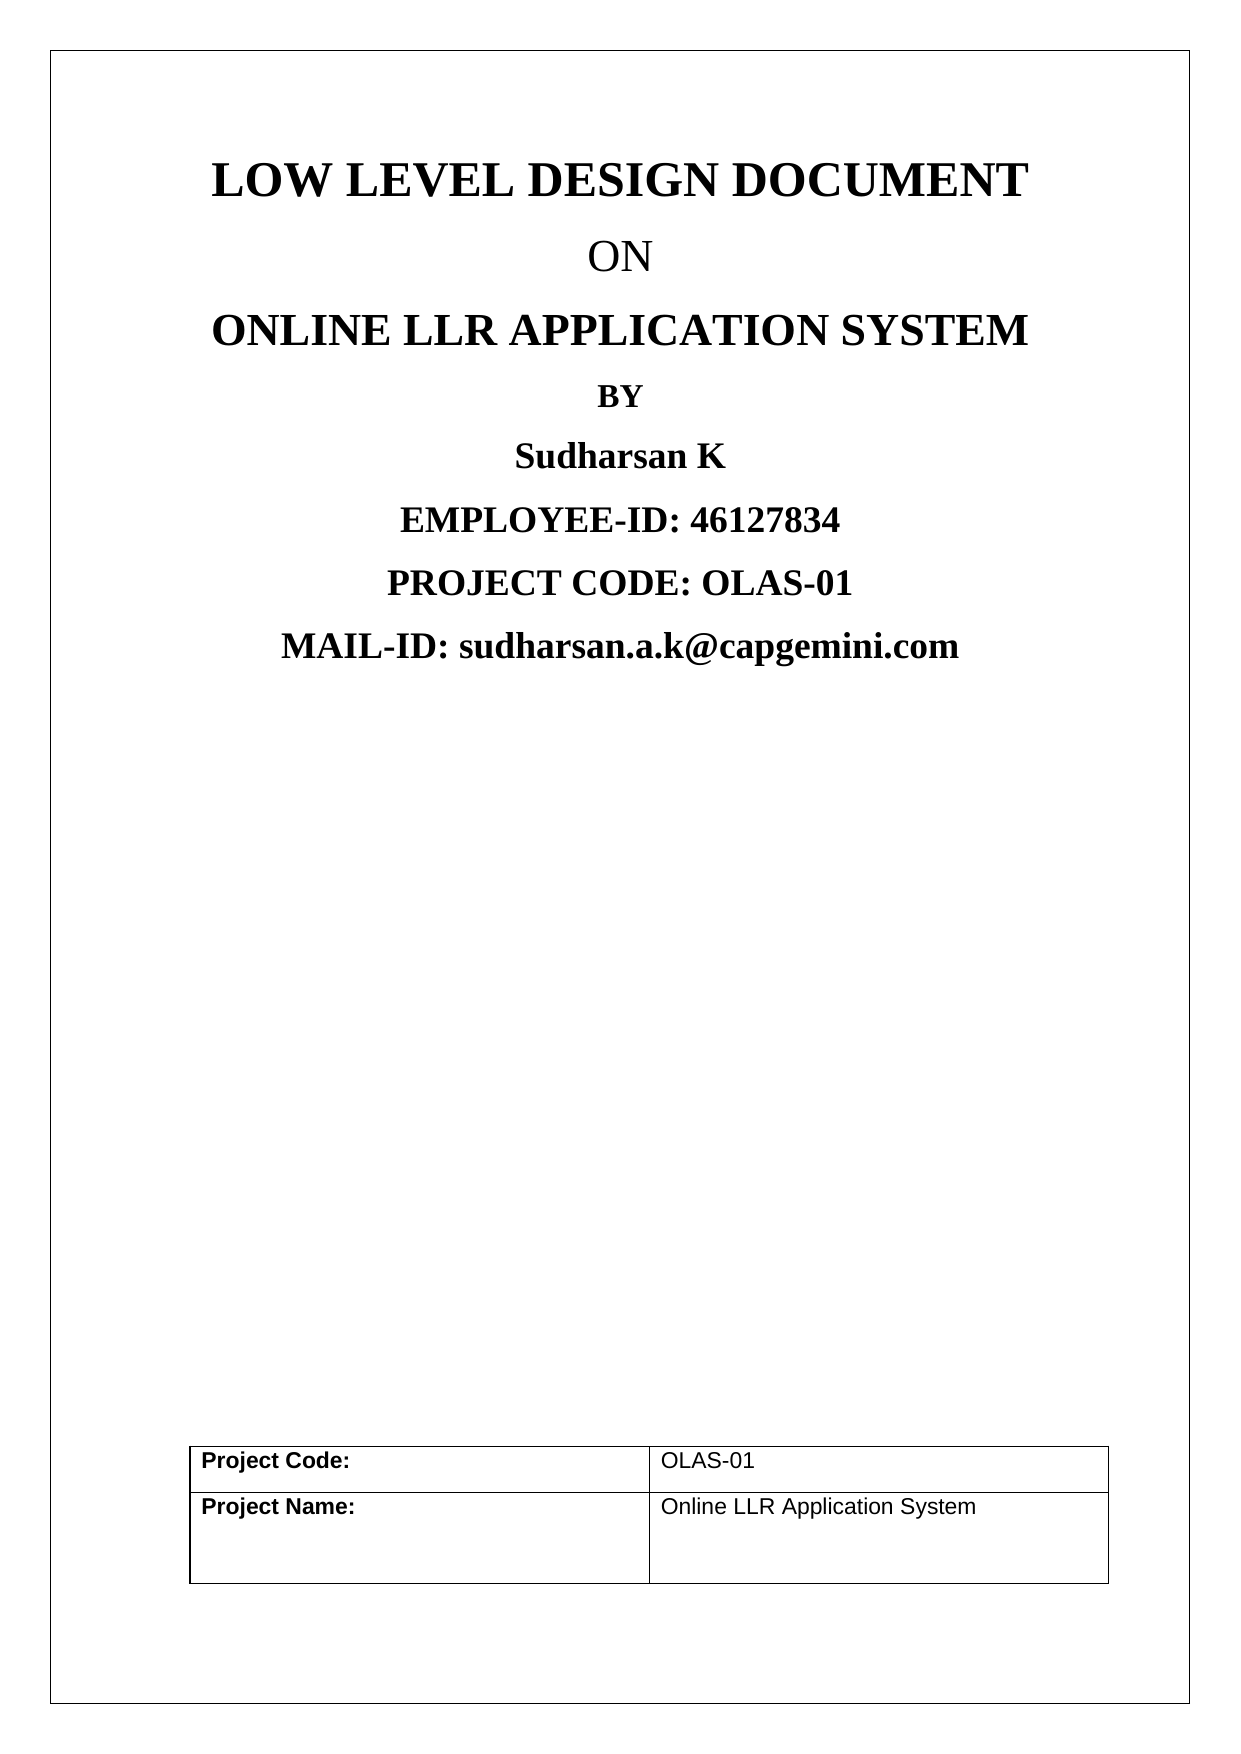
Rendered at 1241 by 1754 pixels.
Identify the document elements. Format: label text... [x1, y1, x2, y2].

text LOW LEVEL DESIGN DOCUMENT [150, 150, 1090, 207]
text BY [150, 376, 1090, 414]
text MAIL-ID: sudharsan.a.k@capgemini.com [150, 623, 1090, 667]
text ONLINE LLR APPLICATION SYSTEM [150, 302, 1090, 355]
text Sudharsan K [150, 434, 1090, 477]
table_header Project Code: [191, 1447, 649, 1492]
table_header OLAS-01 [650, 1447, 1108, 1492]
table_cell Project Name: [191, 1493, 649, 1583]
text EMPLOYEE-ID: 46127834 [150, 497, 1090, 540]
table_cell Online LLR Application System [650, 1493, 1108, 1583]
text ON [150, 229, 1090, 281]
text PROJECT CODE: OLAS-01 [150, 560, 1090, 603]
